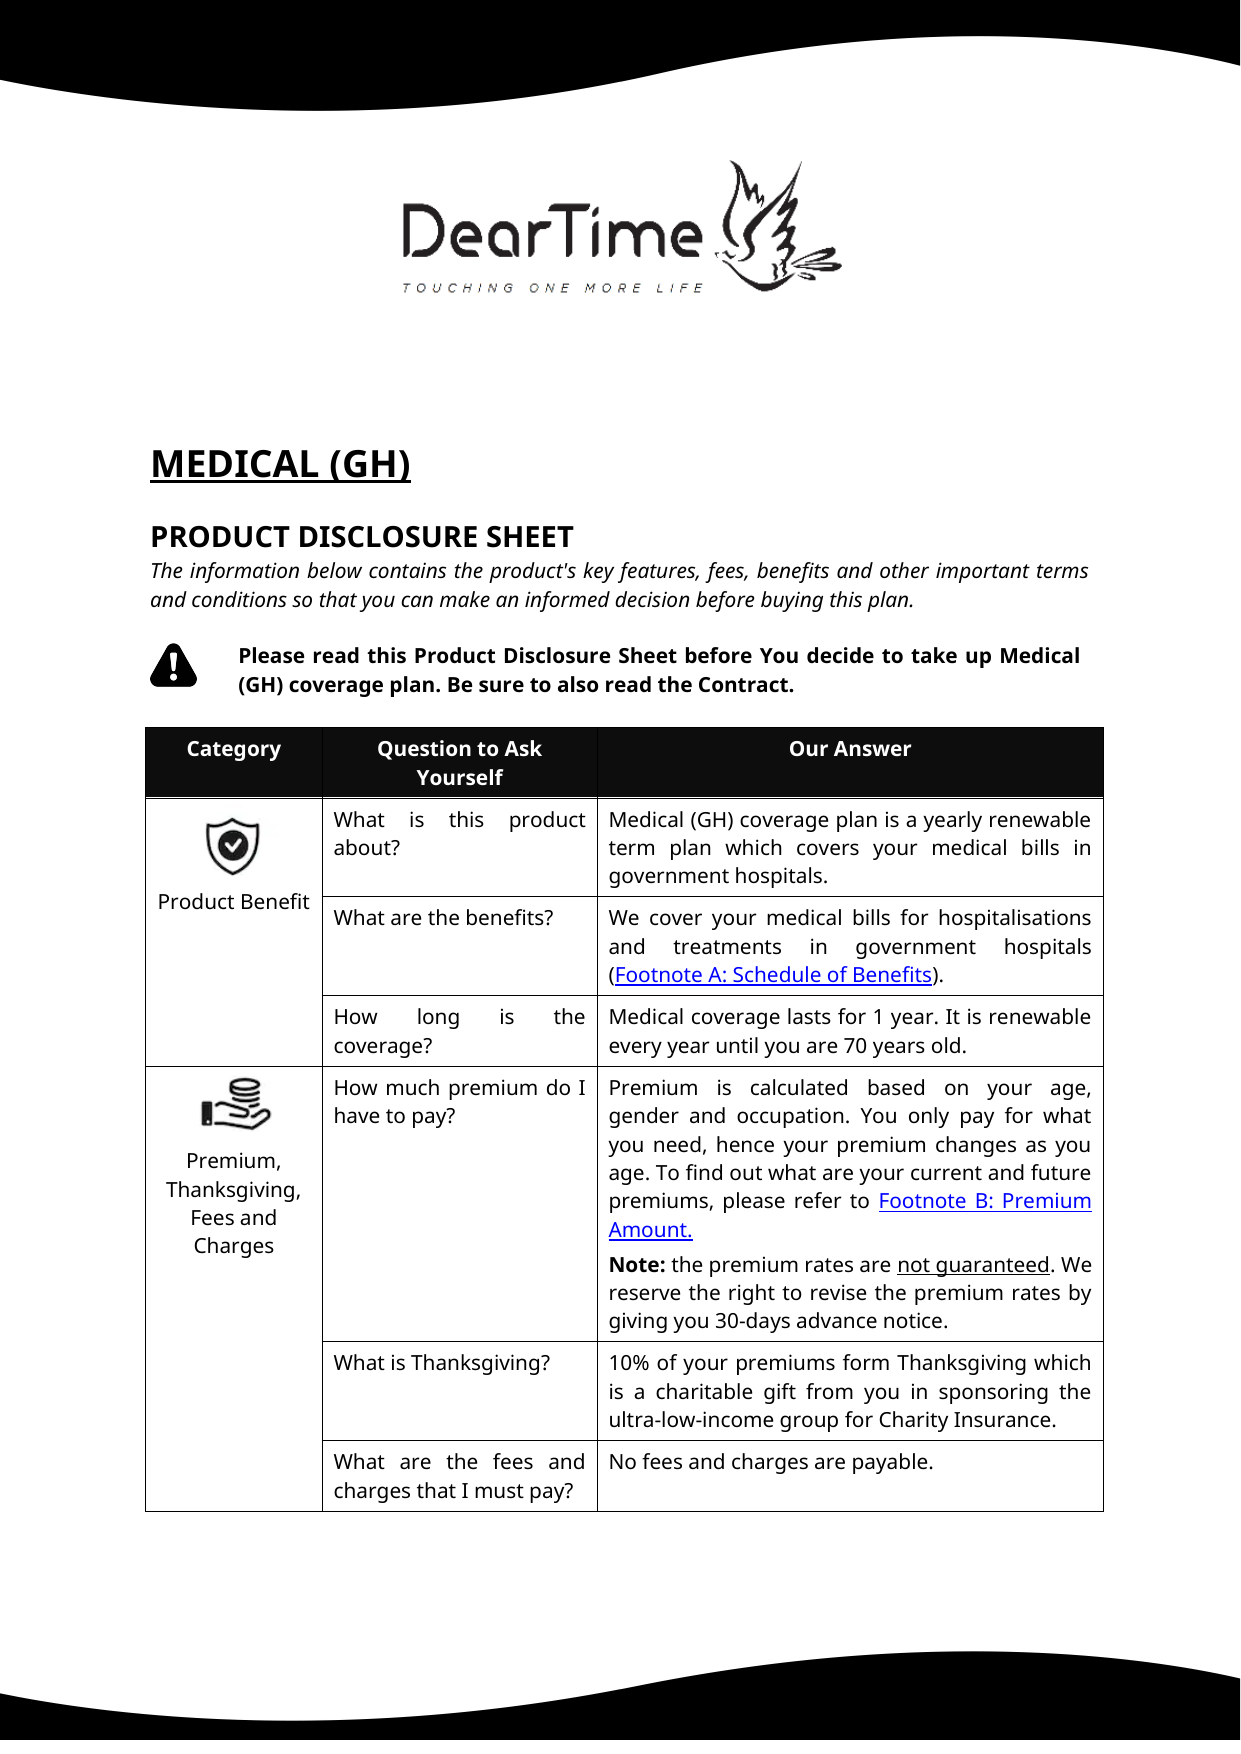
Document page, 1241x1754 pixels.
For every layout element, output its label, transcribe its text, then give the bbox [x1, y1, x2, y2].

table_cell How long is the coverage? [323, 996, 597, 1066]
table_cell What is Thanksgiving? [323, 1342, 597, 1440]
table_cell 10% of your premiums form Thanksgiving which is a charitable gift from you in sponsoring the ultra-low-income group for Charity Insurance. [598, 1342, 1103, 1440]
table_cell Product Benefit [146, 799, 322, 1066]
table_cell How much premium do I have to pay? [323, 1067, 597, 1341]
picture [0, 0, 1241, 1740]
table_cell What is this product about? [323, 799, 597, 896]
table_header Please read this Product Disclosure Sheet before You decide to take up Medical (GH) coverage plan. Be sure to also read the Contract. [227, 642, 1093, 698]
table_header Category [146, 728, 322, 797]
table_cell What are the benefits? [323, 897, 597, 995]
text The information below contains the product's key features, fees, benefits and other important terms and conditions so that you can make an informed decision before buying this plan. [150, 556, 1090, 613]
text MEDICAL (GH) [150, 437, 1090, 488]
table_header Question to Ask Yourself [323, 728, 597, 797]
table_cell What are the fees and charges that I must pay? [323, 1441, 597, 1511]
table_cell Premium is calculated based on your age, gender and occupation. You only pay for what you need, hence your premium changes as you age. To find out what are your current and future premiums, please refer to Footnote B: Premium Amount. Note: the premium rates are not guaranteed. We reserve the right to revise the premium rates by giving you 30-days advance notice. [598, 1067, 1103, 1341]
table_cell Premium, Thanksgiving, Fees and Charges [146, 1067, 322, 1511]
table_cell No fees and charges are payable. [598, 1441, 1103, 1511]
table_cell Medical coverage lasts for 1 year. It is renewable every year until you are 70 years old. [598, 996, 1103, 1066]
table_header [139, 642, 227, 698]
subtitle PRODUCT DISCLOSURE SHEET [150, 517, 1090, 556]
table_header Our Answer [598, 728, 1103, 797]
table_cell Medical (GH) coverage plan is a yearly renewable term plan which covers your medical bills in government hospitals. [598, 799, 1103, 896]
table_cell We cover your medical bills for hospitalisations and treatments in government hospitals (Footnote A: Schedule of Benefits). [598, 897, 1103, 995]
